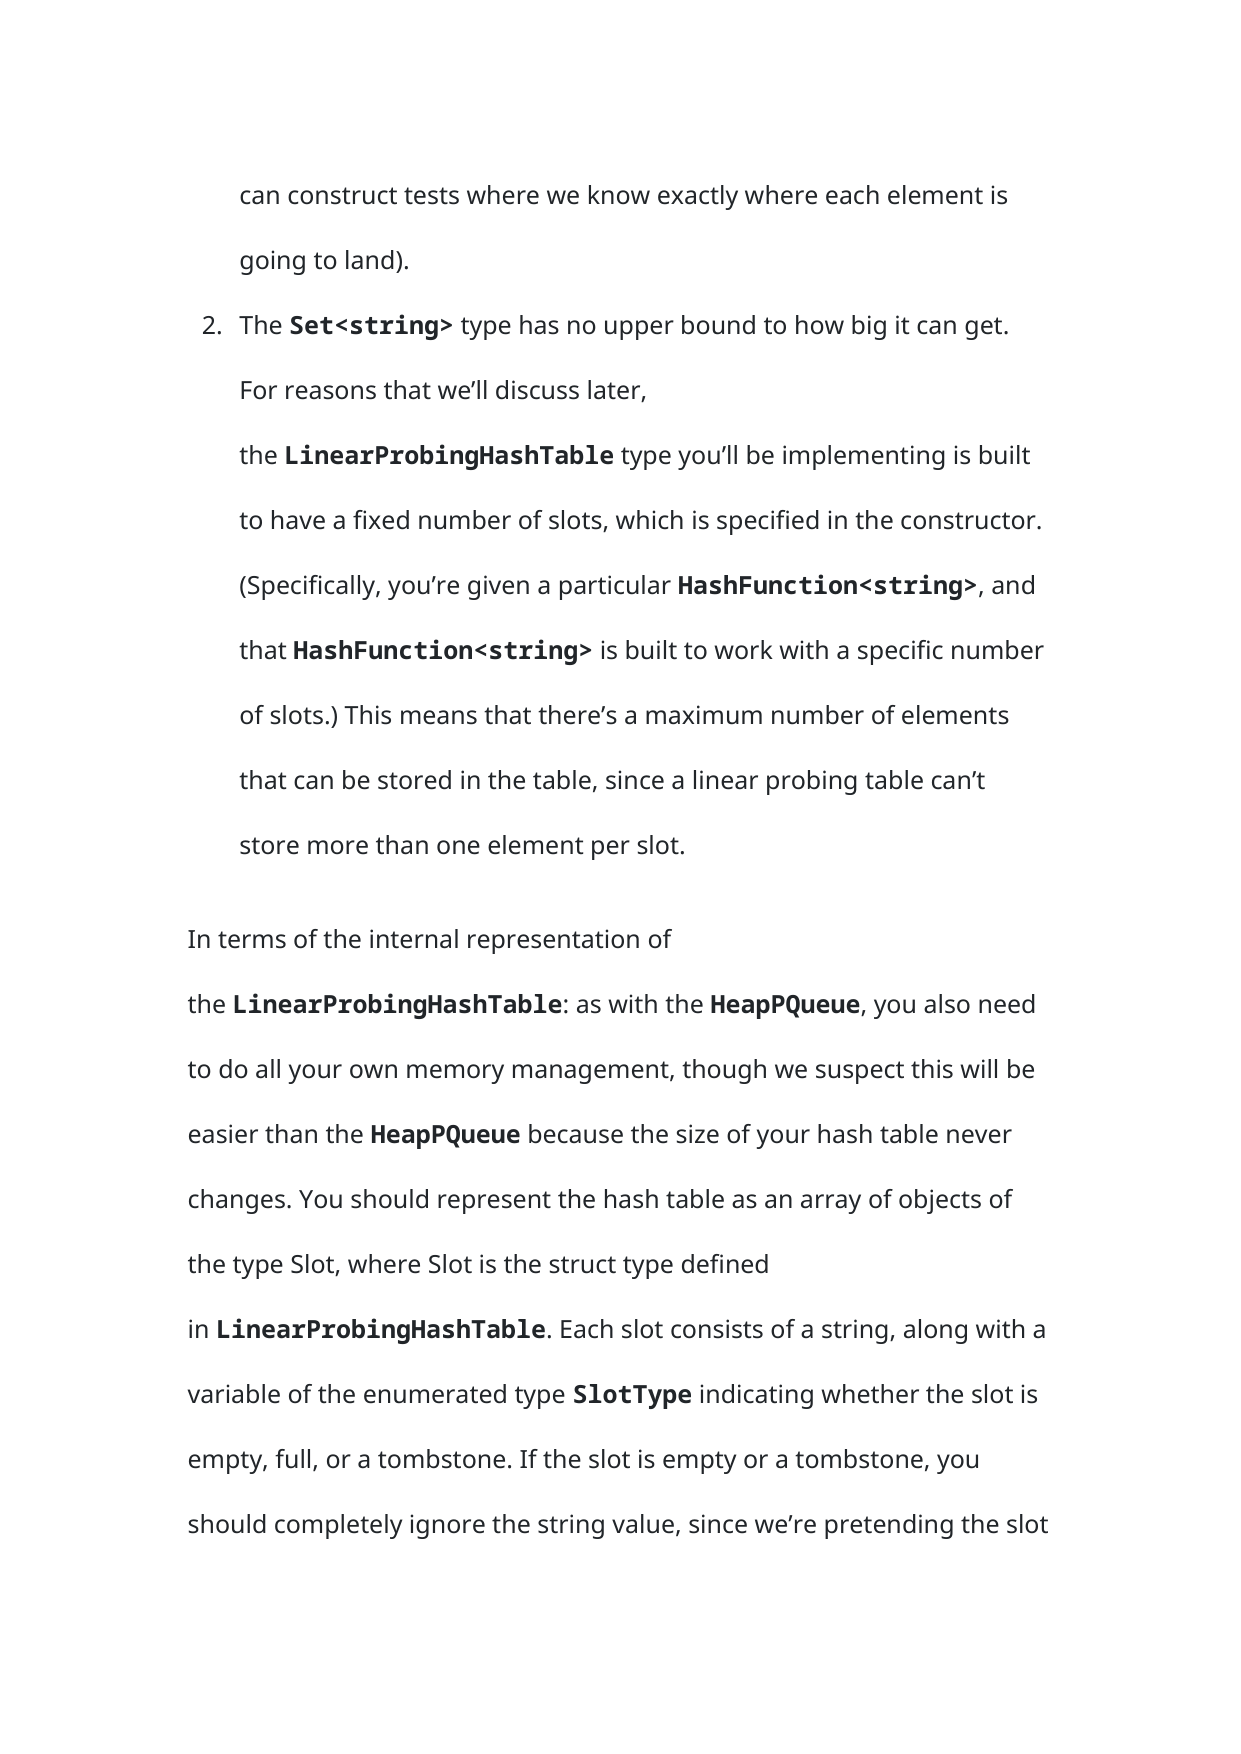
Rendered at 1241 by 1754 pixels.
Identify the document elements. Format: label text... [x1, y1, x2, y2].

list The Set<string> type has no upper bound to how big it can get. For reasons that we’ll discuss later, the LinearProbingHashTable type you’ll be implementing is built to have a fixed number of slots, which is specified in the constructor. (Specifically, you’re given a particular HashFunction<string>, and that HashFunction<string> is built to work with a specific number of slots.) This means that there’s a maximum number of elements that can be stored in the table, since a linear probing table can’t store more than one element per slot. [202, 292, 1053, 877]
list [202, 162, 1053, 292]
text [187, 906, 1053, 1556]
